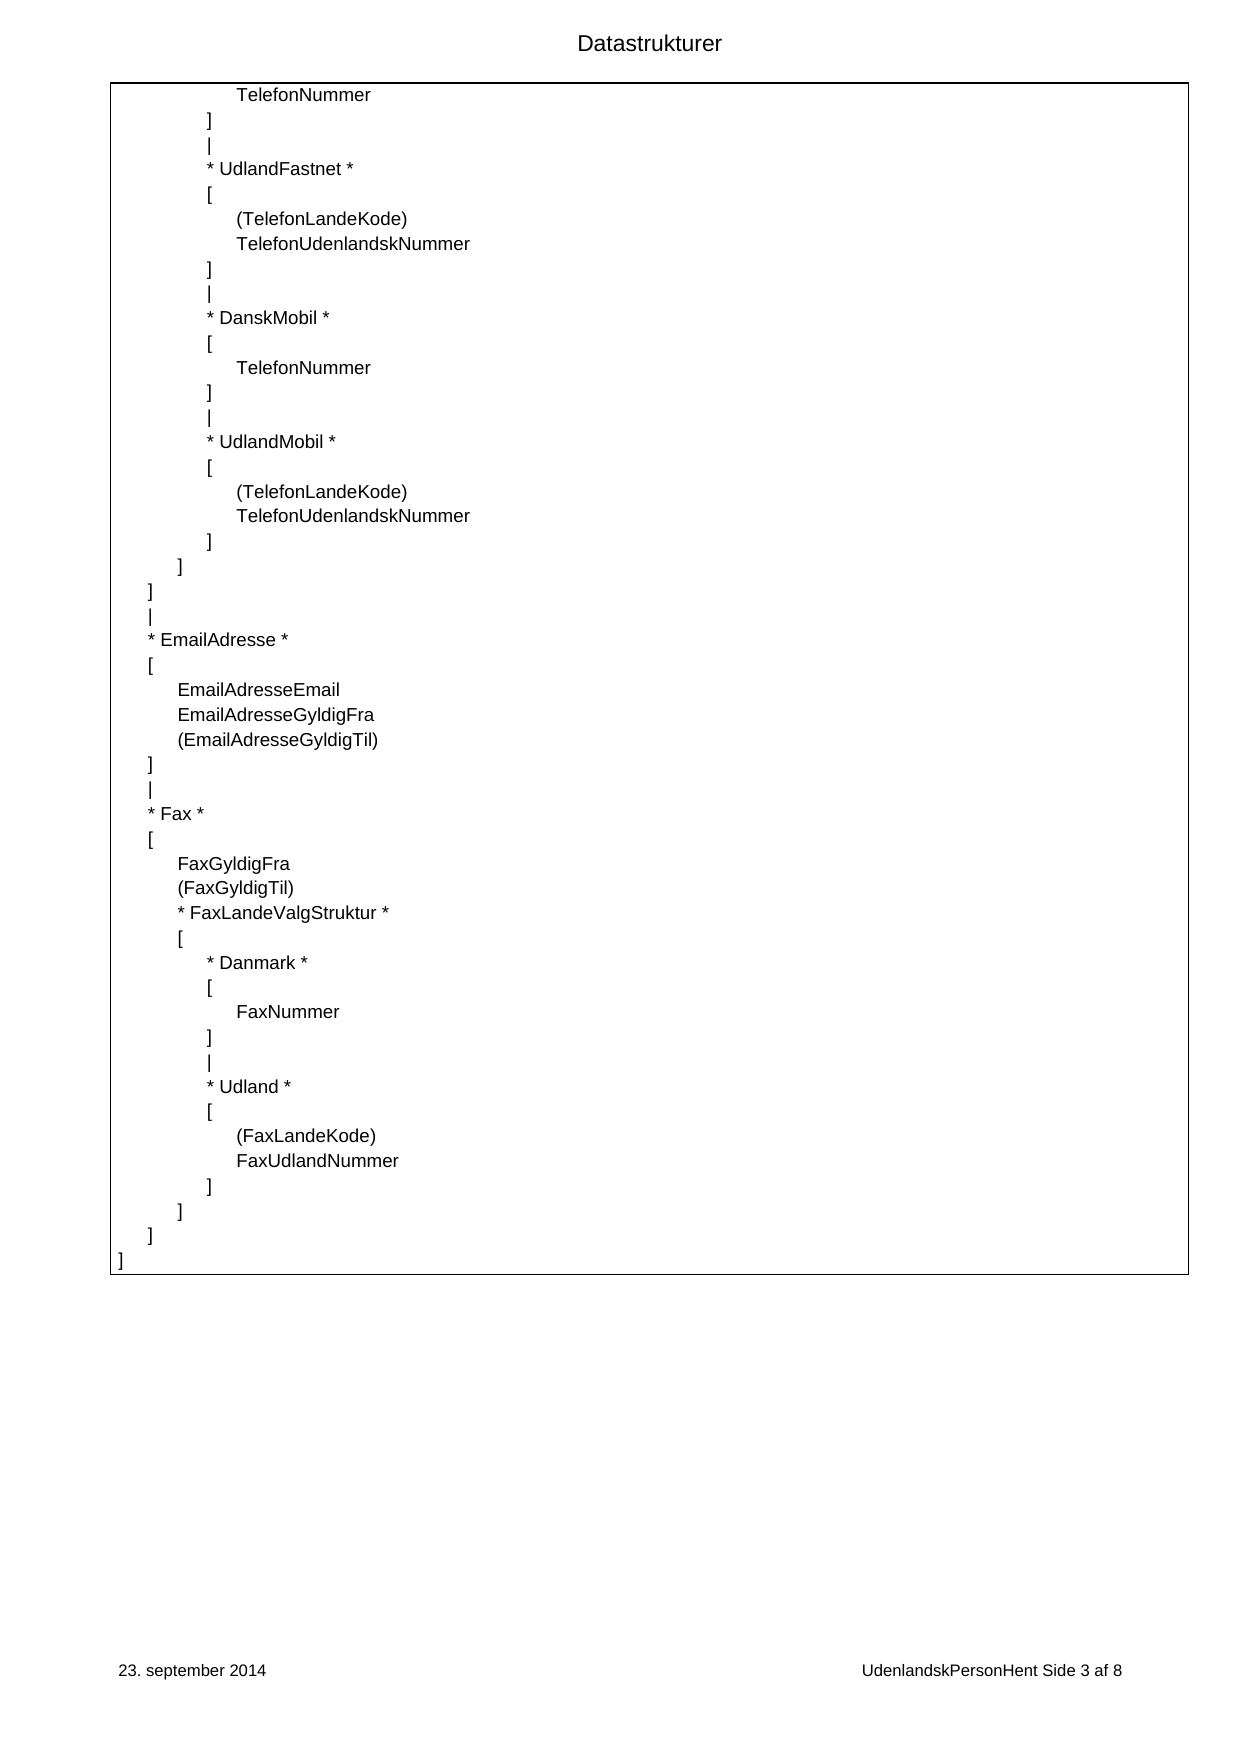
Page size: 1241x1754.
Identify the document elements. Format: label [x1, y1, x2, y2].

table_cell [111, 84, 1188, 1274]
